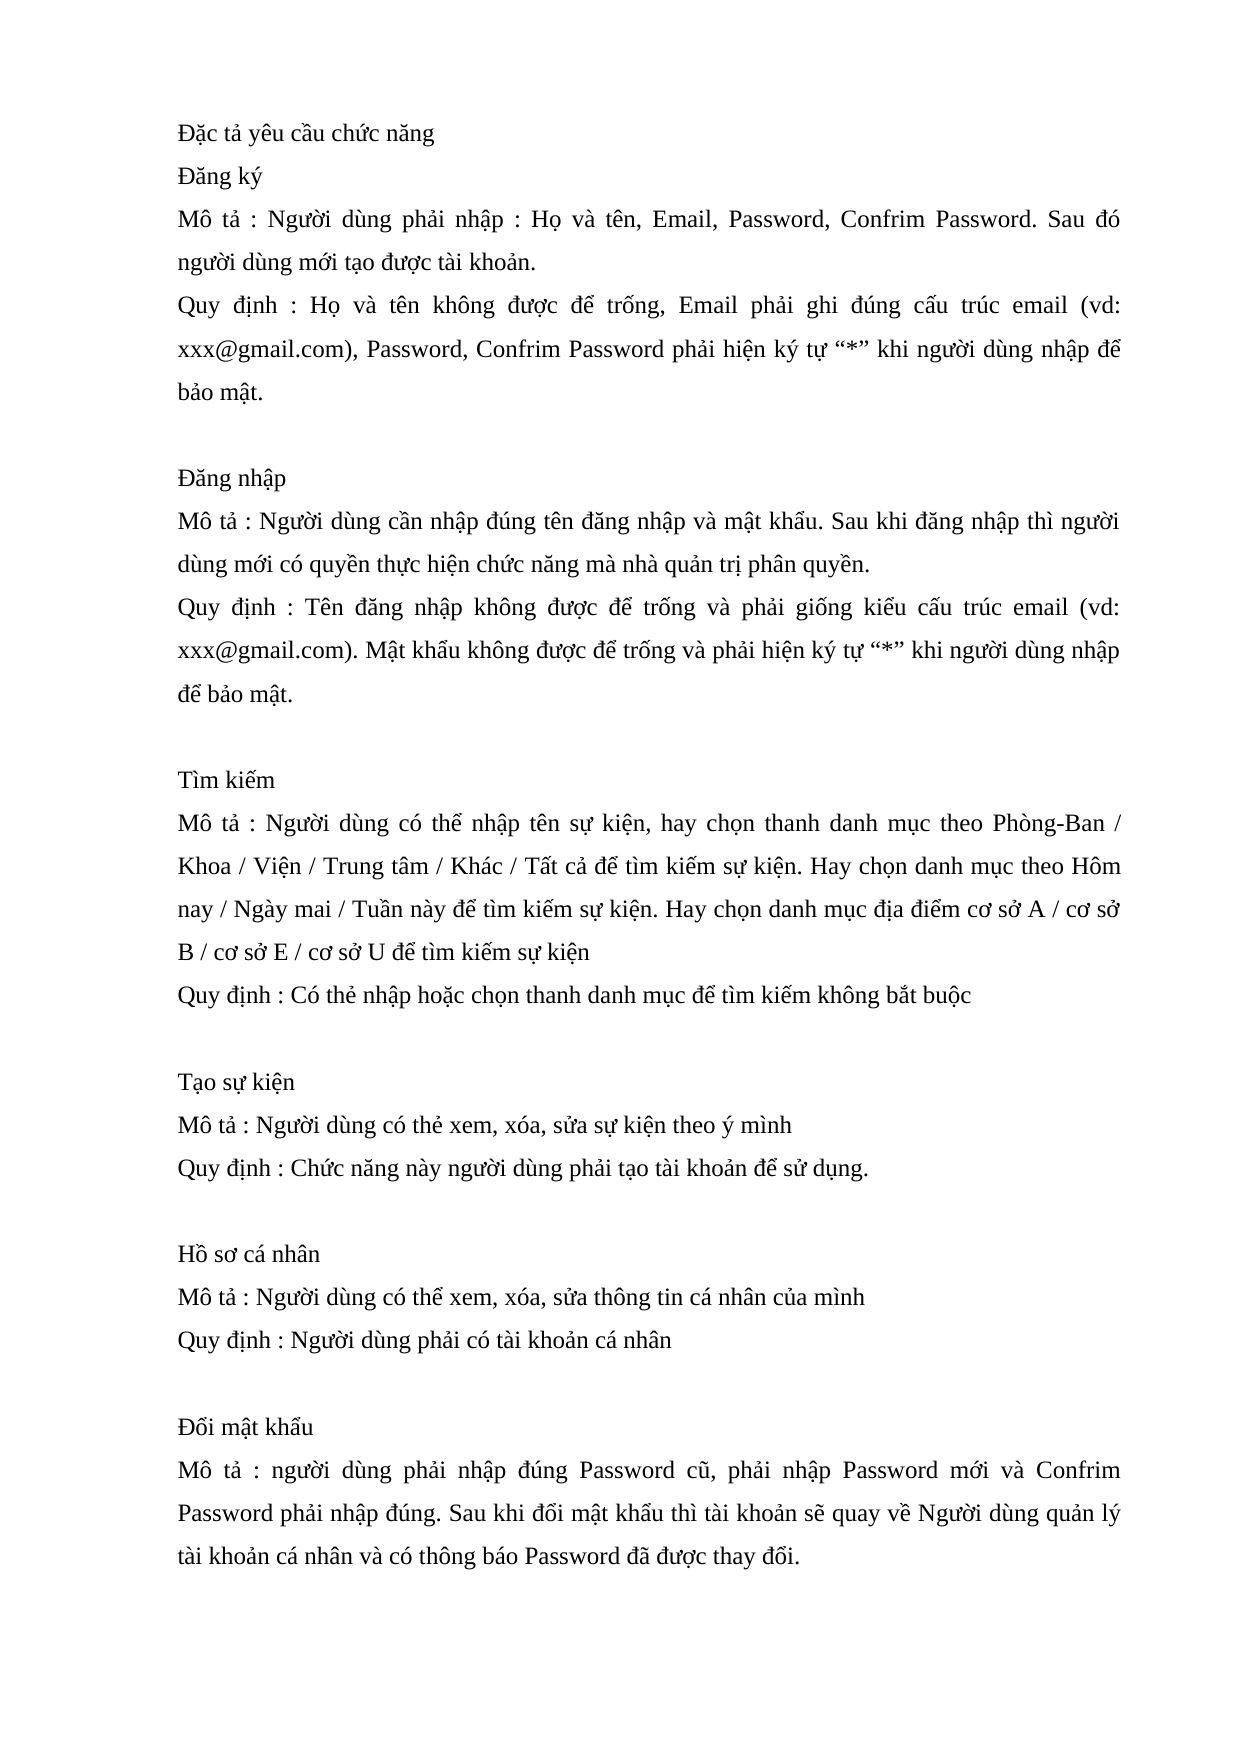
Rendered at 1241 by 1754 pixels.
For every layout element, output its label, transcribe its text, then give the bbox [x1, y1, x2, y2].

text Mô tả : Người dùng phải nhập : Họ và tên, Email, Password, Confrim Password. Sau đó người dùng mới tạo được tài khoản. [177, 204, 1122, 276]
text Đổi mật khẩu [177, 1412, 1122, 1441]
text Quy định : Họ và tên không được để trống, Email phải ghi đúng cấu trúc email (vd: xxx@gmail.com), Password, Confrim Password phải hiện ký tự “*” khi người dùng nhập để bảo mật. [177, 291, 1122, 406]
text Mô tả : Người dùng có thể nhập tên sự kiện, hay chọn thanh danh mục theo Phòng-Ban / Khoa / Viện / Trung tâm / Khác / Tất cả để tìm kiếm sự kiện. Hay chọn danh mục theo Hôm nay / Ngày mai / Tuần này để tìm kiếm sự kiện. Hay chọn danh mục địa điểm cơ sở A / cơ sở B / cơ sở E / cơ sở U để tìm kiếm sự kiện [177, 808, 1122, 966]
text Quy định : Tên đăng nhập không được để trống và phải giống kiểu cấu trúc email (vd: xxx@gmail.com). Mật khẩu không được để trống và phải hiện ký tự “*” khi người dùng nhập để bảo mật. [177, 592, 1122, 707]
text Tạo sự kiện [177, 1067, 1122, 1096]
text Mô tả : Người dùng có thể xem, xóa, sửa thông tin cá nhân của mình [177, 1282, 1122, 1311]
text Mô tả : Người dùng cần nhập đúng tên đăng nhập và mật khẩu. Sau khi đăng nhập thì người dùng mới có quyền thực hiện chức năng mà nhà quản trị phân quyền. [177, 506, 1122, 578]
text Đặc tả yêu cầu chức năng [177, 118, 1122, 147]
text Đăng ký [177, 161, 1122, 190]
text Quy định : Chức năng này người dùng phải tạo tài khoản để sử dụng. [177, 1153, 1122, 1182]
text Hồ sơ cá nhân [177, 1239, 1122, 1268]
text Tìm kiếm [177, 765, 1122, 794]
text Quy định : Có thẻ nhập hoặc chọn thanh danh mục để tìm kiếm không bắt buộc [177, 981, 1122, 1009]
text Đăng nhập [177, 463, 1122, 492]
text Mô tả : Người dùng có thẻ xem, xóa, sửa sự kiện theo ý mình [177, 1110, 1122, 1139]
text Mô tả : người dùng phải nhập đúng Password cũ, phải nhập Password mới và Confrim Password phải nhập đúng. Sau khi đổi mật khẩu thì tài khoản sẽ quay về Người dùng quản lý tài khoản cá nhân và có thông báo Password đã được thay đổi. [177, 1455, 1122, 1570]
text Quy định : Người dùng phải có tài khoản cá nhân [177, 1326, 1122, 1354]
